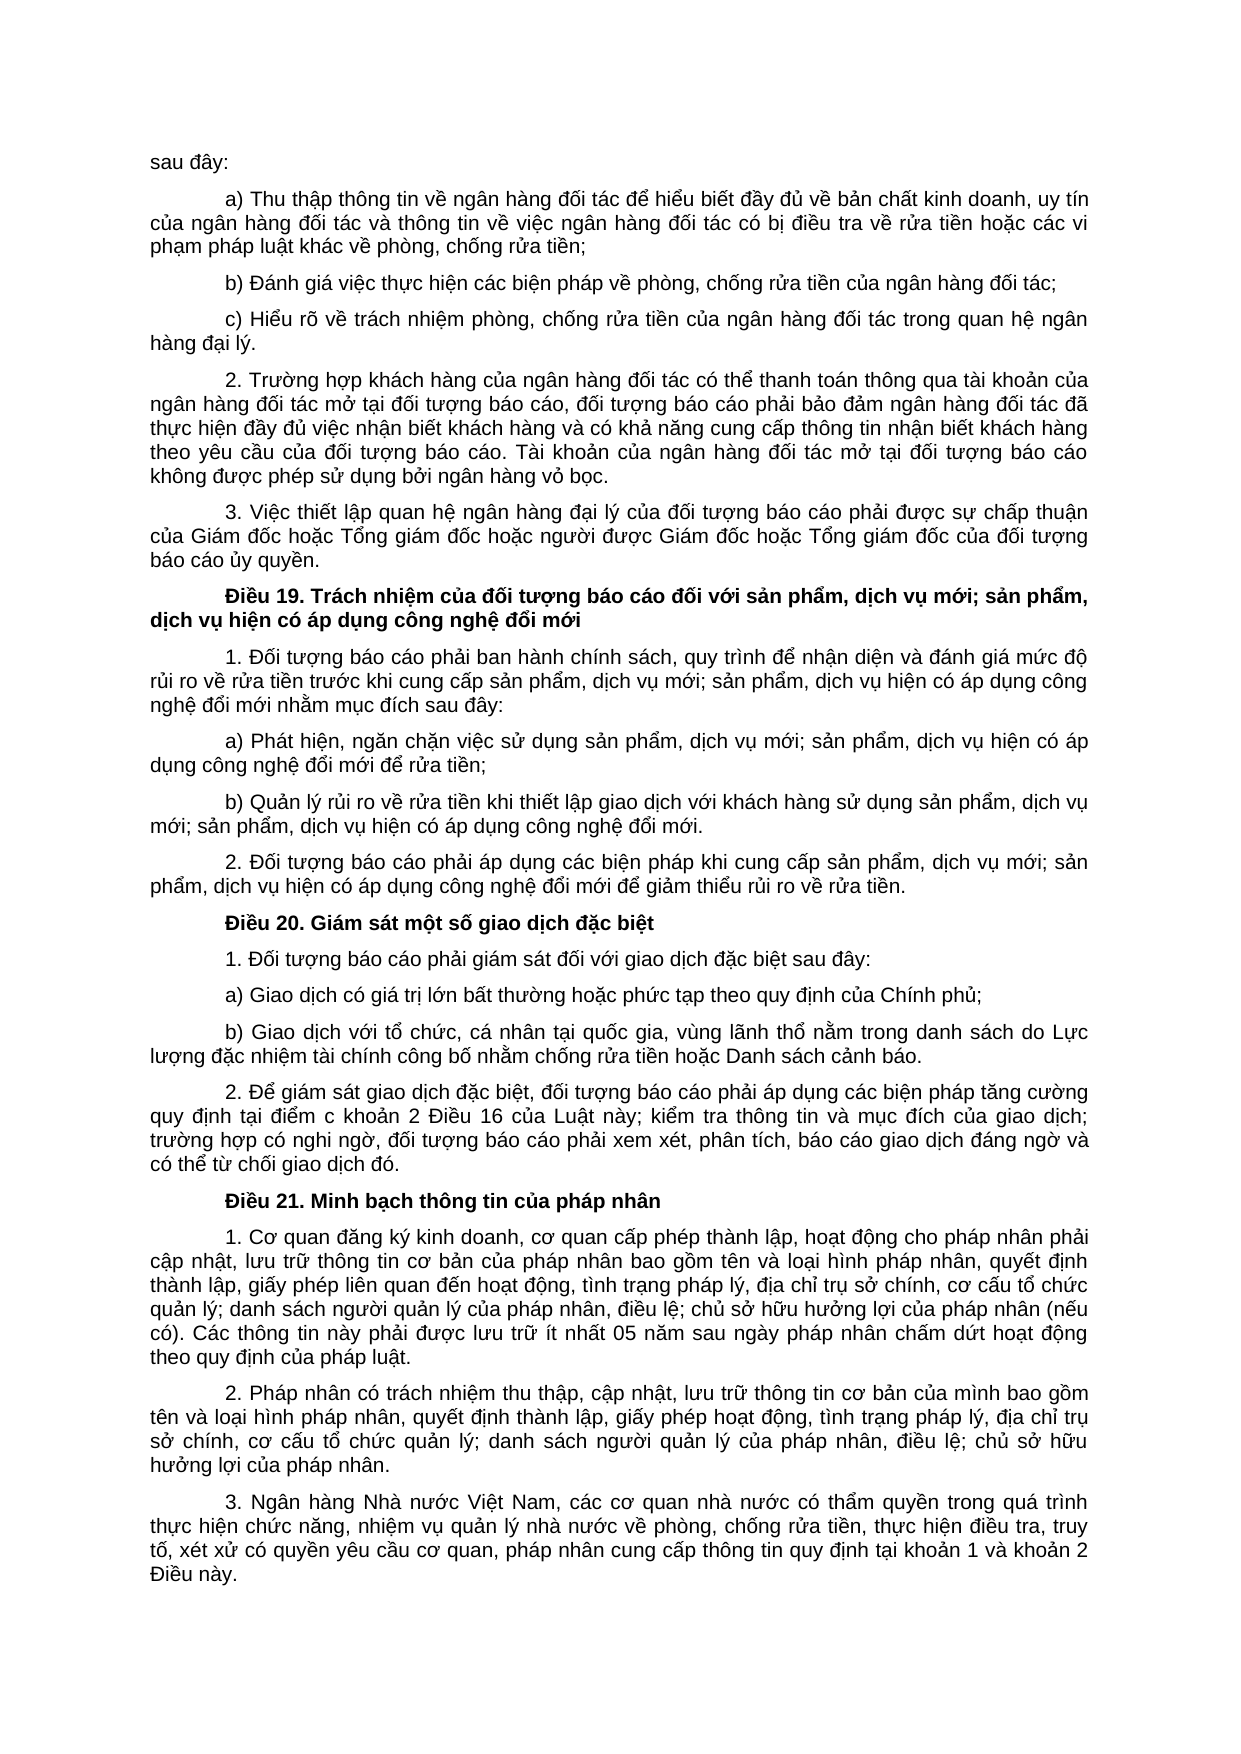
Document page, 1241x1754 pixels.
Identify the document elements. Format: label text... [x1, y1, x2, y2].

text 3. Việc thiết lập quan hệ ngân hàng đại lý của đối tượng báo cáo phải được sự chấp thuận của Giám đốc hoặc Tổng giám đốc hoặc người được Giám đốc hoặc Tổng giám đốc của đối tượng báo cáo ủy quyền. [150, 500, 1090, 572]
text 3. Ngân hàng Nhà nước Việt Nam, các cơ quan nhà nước có thẩm quyền trong quá trình thực hiện chức năng, nhiệm vụ quản lý nhà nước về phòng, chống rửa tiền, thực hiện điều tra, truy tố, xét xử có quyền yêu cầu cơ quan, pháp nhân cung cấp thông tin quy định tại khoản 1 và khoản 2 Điều này. [150, 1489, 1090, 1585]
text b) Quản lý rủi ro về rửa tiền khi thiết lập giao dịch với khách hàng sử dụng sản phẩm, dịch vụ mới; sản phẩm, dịch vụ hiện có áp dụng công nghệ đổi mới. [150, 789, 1090, 837]
text 2. Để giám sát giao dịch đặc biệt, đối tượng báo cáo phải áp dụng các biện pháp tăng cường quy định tại điểm c khoản 2 Điều 16 của Luật này; kiểm tra thông tin và mục đích của giao dịch; trường hợp có nghi ngờ, đối tượng báo cáo phải xem xét, phân tích, báo cáo giao dịch đáng ngờ và có thể từ chối giao dịch đó. [150, 1080, 1090, 1176]
text Điều 21. Minh bạch thông tin của pháp nhân [150, 1188, 1090, 1212]
text 2. Trường hợp khách hàng của ngân hàng đối tác có thể thanh toán thông qua tài khoản của ngân hàng đối tác mở tại đối tượng báo cáo, đối tượng báo cáo phải bảo đảm ngân hàng đối tác đã thực hiện đầy đủ việc nhận biết khách hàng và có khả năng cung cấp thông tin nhận biết khách hàng theo yêu cầu của đối tượng báo cáo. Tài khoản của ngân hàng đối tác mở tại đối tượng báo cáo không được phép sử dụng bởi ngân hàng vỏ bọc. [150, 368, 1090, 487]
text c) Hiểu rõ về trách nhiệm phòng, chống rửa tiền của ngân hàng đối tác trong quan hệ ngân hàng đại lý. [150, 307, 1090, 355]
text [150, 150, 1090, 174]
text a) Phát hiện, ngăn chặn việc sử dụng sản phẩm, dịch vụ mới; sản phẩm, dịch vụ hiện có áp dụng công nghệ đổi mới để rửa tiền; [150, 729, 1090, 777]
text 2. Pháp nhân có trách nhiệm thu thập, cập nhật, lưu trữ thông tin cơ bản của mình bao gồm tên và loại hình pháp nhân, quyết định thành lập, giấy phép hoạt động, tình trạng pháp lý, địa chỉ trụ sở chính, cơ cấu tổ chức quản lý; danh sách người quản lý của pháp nhân, điều lệ; chủ sở hữu hưởng lợi của pháp nhân. [150, 1381, 1090, 1477]
text Điều 20. Giám sát một số giao dịch đặc biệt [150, 910, 1090, 934]
text 1. Đối tượng báo cáo phải ban hành chính sách, quy trình để nhận diện và đánh giá mức độ rủi ro về rửa tiền trước khi cung cấp sản phẩm, dịch vụ mới; sản phẩm, dịch vụ hiện có áp dụng công nghệ đổi mới nhằm mục đích sau đây: [150, 645, 1090, 717]
text a) Thu thập thông tin về ngân hàng đối tác để hiểu biết đầy đủ về bản chất kinh doanh, uy tín của ngân hàng đối tác và thông tin về việc ngân hàng đối tác có bị điều tra về rửa tiền hoặc các vi phạm pháp luật khác về phòng, chống rửa tiền; [150, 186, 1090, 258]
text Điều 19. Trách nhiệm của đối tượng báo cáo đối với sản phẩm, dịch vụ mới; sản phẩm, dịch vụ hiện có áp dụng công nghệ đổi mới [150, 584, 1090, 632]
text 2. Đối tượng báo cáo phải áp dụng các biện pháp khi cung cấp sản phẩm, dịch vụ mới; sản phẩm, dịch vụ hiện có áp dụng công nghệ đổi mới để giảm thiểu rủi ro về rửa tiền. [150, 850, 1090, 898]
text 1. Cơ quan đăng ký kinh doanh, cơ quan cấp phép thành lập, hoạt động cho pháp nhân phải cập nhật, lưu trữ thông tin cơ bản của pháp nhân bao gồm tên và loại hình pháp nhân, quyết định thành lập, giấy phép liên quan đến hoạt động, tình trạng pháp lý, địa chỉ trụ sở chính, cơ cấu tổ chức quản lý; danh sách người quản lý của pháp nhân, điều lệ; chủ sở hữu hưởng lợi của pháp nhân (nếu có). Các thông tin này phải được lưu trữ ít nhất 05 năm sau ngày pháp nhân chấm dứt hoạt động theo quy định của pháp luật. [150, 1225, 1090, 1369]
text a) Giao dịch có giá trị lớn bất thường hoặc phức tạp theo quy định của Chính phủ; [150, 983, 1090, 1007]
text b) Đánh giá việc thực hiện các biện pháp về phòng, chống rửa tiền của ngân hàng đối tác; [150, 271, 1090, 295]
text b) Giao dịch với tổ chức, cá nhân tại quốc gia, vùng lãnh thổ nằm trong danh sách do Lực lượng đặc nhiệm tài chính công bố nhằm chống rửa tiền hoặc Danh sách cảnh báo. [150, 1020, 1090, 1068]
text 1. Đối tượng báo cáo phải giám sát đối với giao dịch đặc biệt sau đây: [150, 947, 1090, 971]
